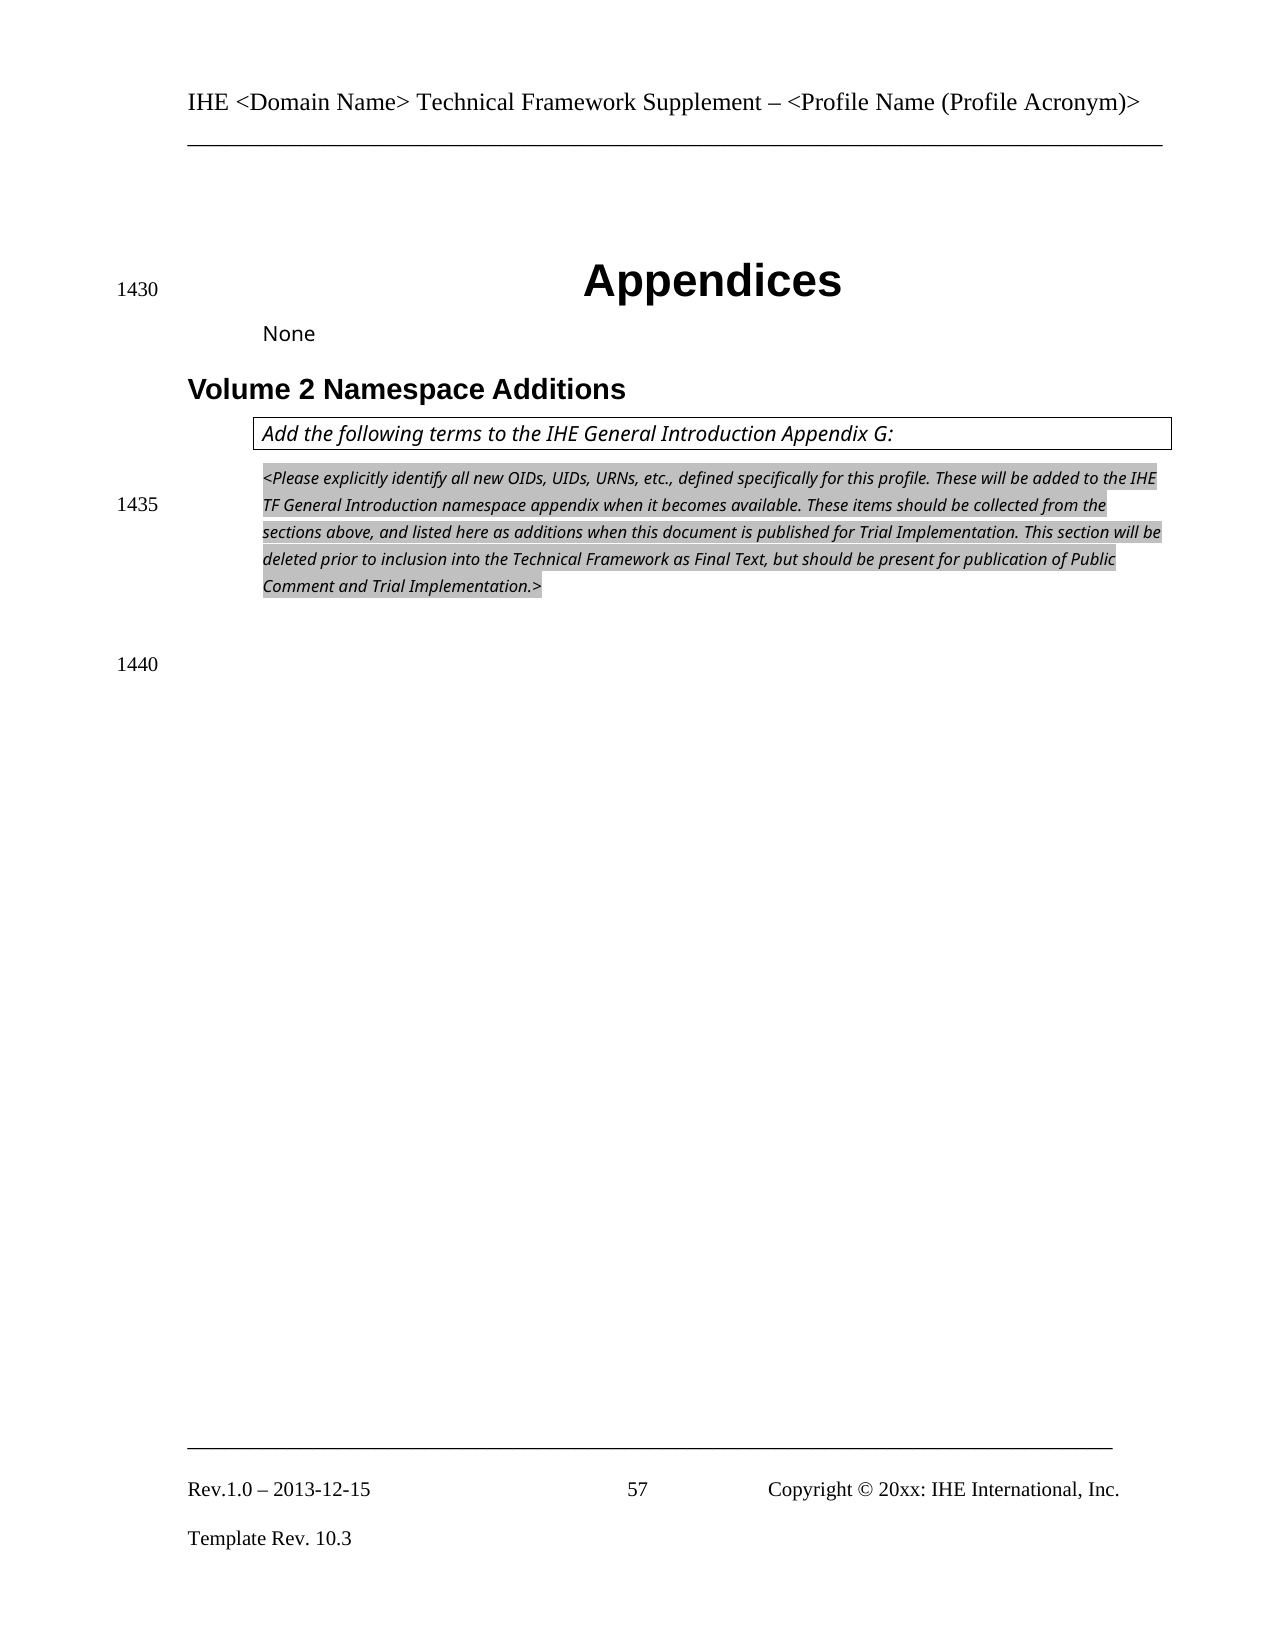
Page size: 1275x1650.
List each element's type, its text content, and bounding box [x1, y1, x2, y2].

subtitle Volume 2 Namespace Additions [187, 372, 1162, 406]
title Appendices [187, 253, 1162, 306]
text <Please explicitly identify all new OIDs, UIDs, URNs, etc., defined specifically for this profile. These will be added to the IHE TF General Introduction namespace appendix when it becomes available. These items should be collected from the sections above, and listed here as additions when this document is published for Trial Implementation. This section will be deleted prior to inclusion into the Technical Framework as Final Text, but should be present for publication of Public Comment and Trial Implementation.> [262, 463, 1162, 536]
text <Please explicitly identify all new OIDs, UIDs, URNs, etc., defined specifically for this profile. These will be added to the IHE TF General Introduction namespace appendix when it becomes available. These items should be collected from the sections above, and listed here as additions when this document is published for Trial Implementation. This section will be deleted prior to inclusion into the Technical Framework as Final Text, but should be present for publication of Public Comment and Trial Implementation.> [262, 538, 1162, 598]
text None [262, 320, 1162, 347]
text Add the following terms to the IHE General Introduction Appendix G: [254, 418, 1171, 449]
